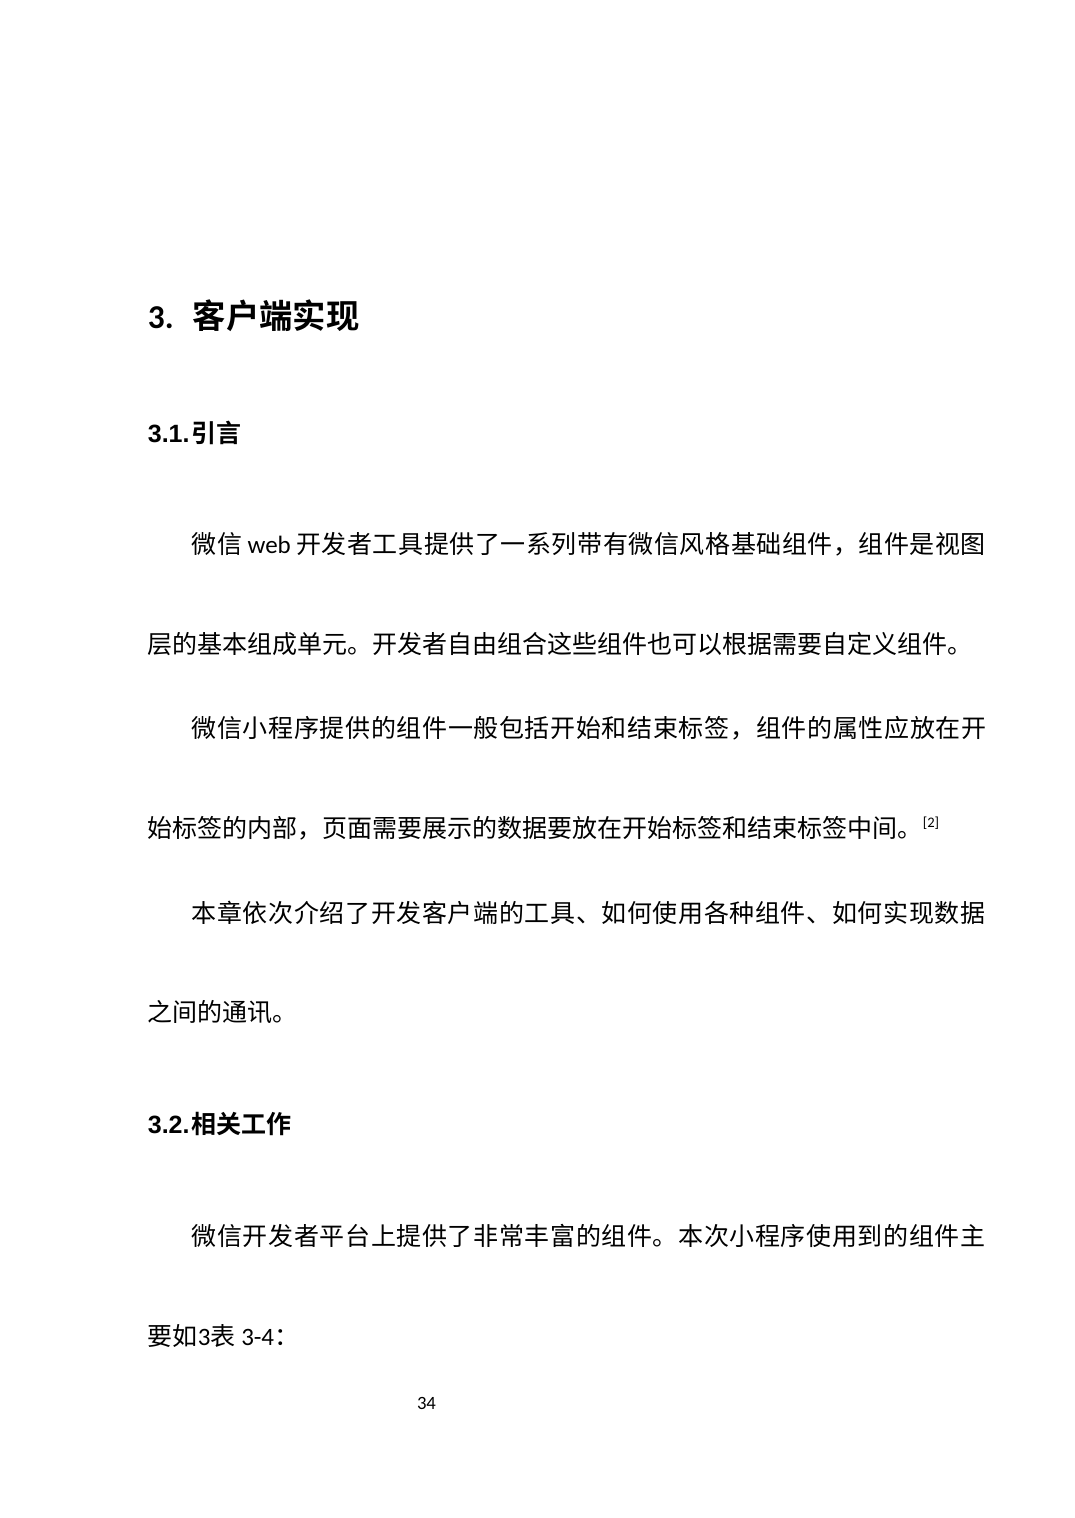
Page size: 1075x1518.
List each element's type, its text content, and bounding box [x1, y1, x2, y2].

text 本章依次介绍了开发客户端的工具、如何使用各种组件、如何实现数据之间的通讯。 [148, 885, 986, 1052]
text 微信小程序提供的组件一般包括开始和结束标签，组件的属性应放在开始标签的内部，页面需要展示的数据要放在开始标签和结束标签中间。[2] [148, 701, 986, 867]
text 微信web开发者工具提供了一系列带有微信风格基础组件，组件是视图层的基本组成单元。开发者自由组合这些组件也可以根据需要自定义组件。 [148, 517, 986, 683]
subtitle 引言 [148, 405, 986, 472]
subtitle 客户端实现 [148, 280, 986, 347]
subtitle 相关工作 [148, 1097, 986, 1163]
